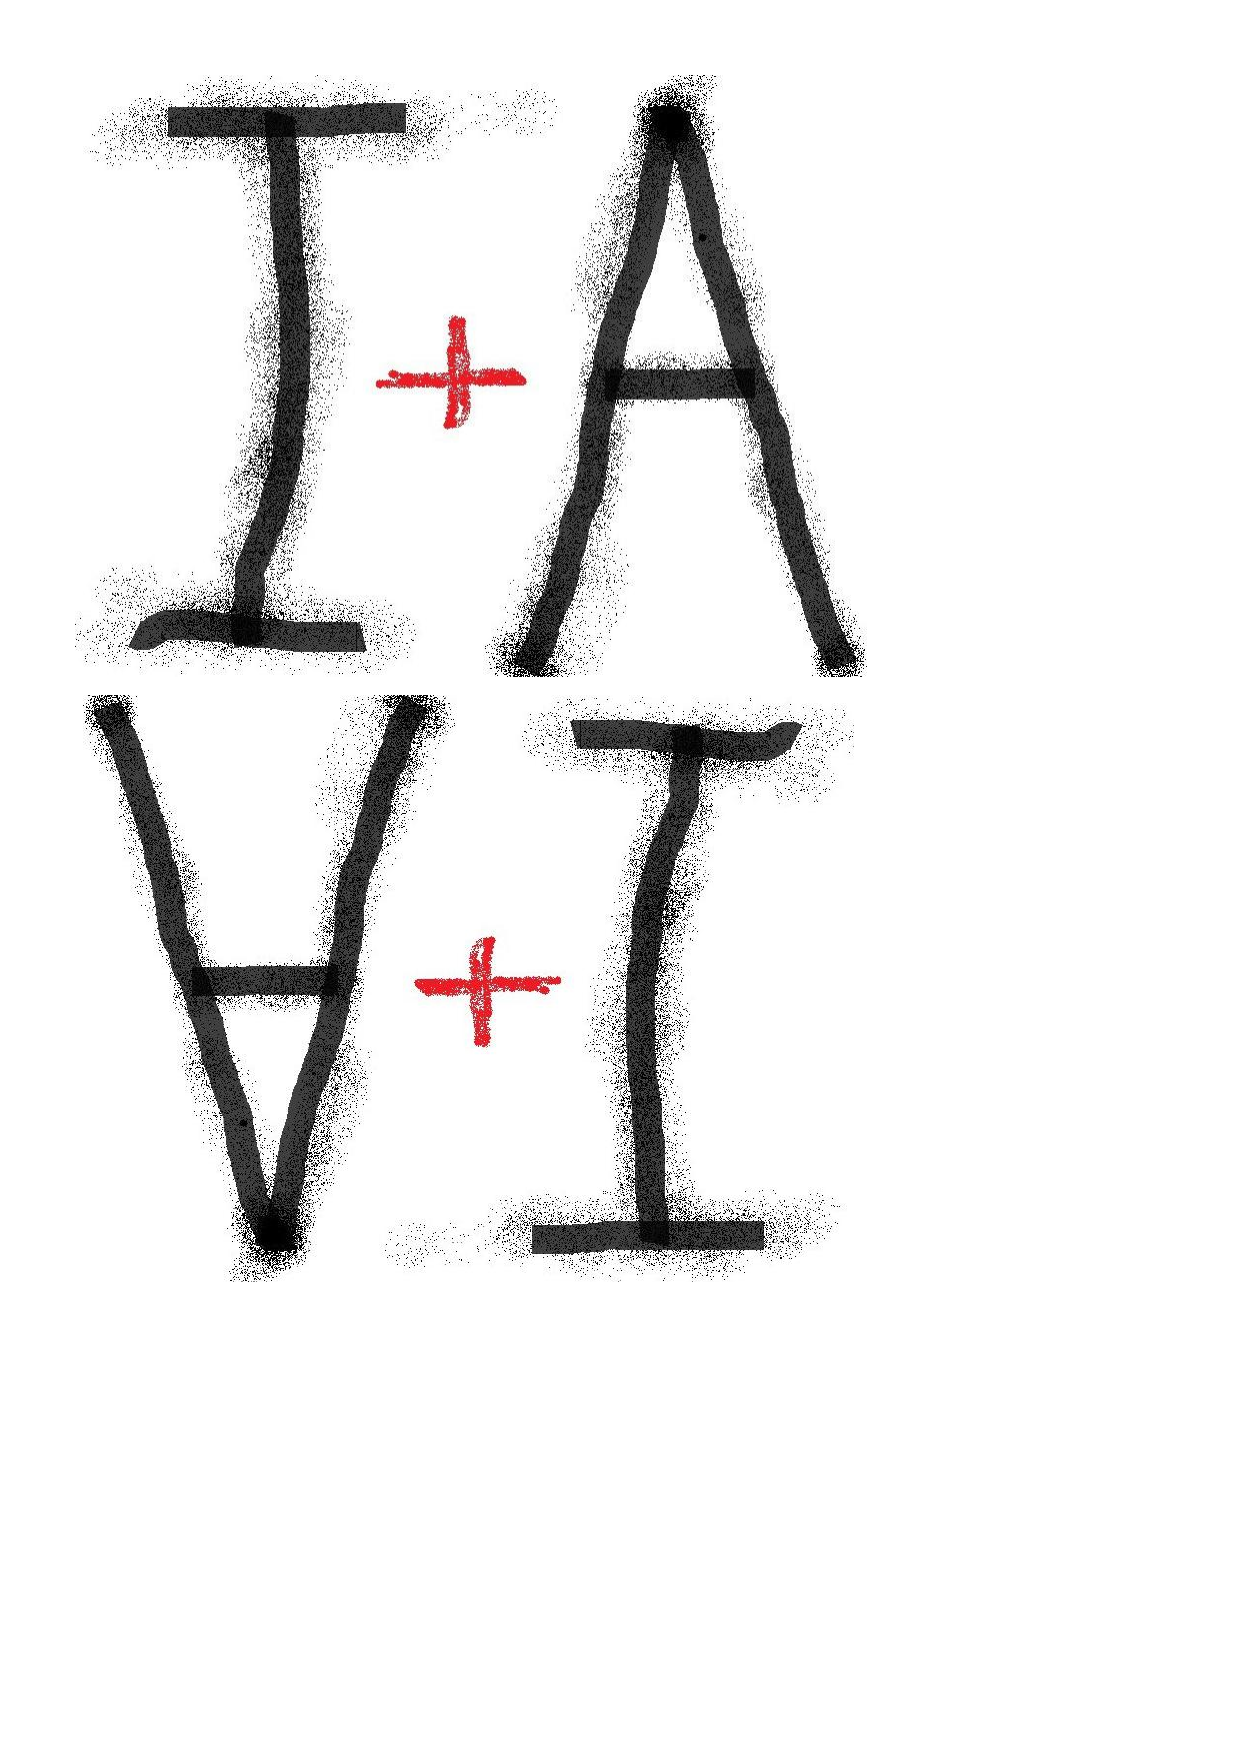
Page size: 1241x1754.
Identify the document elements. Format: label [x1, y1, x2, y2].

picture [75, 75, 875, 677]
picture [75, 695, 854, 1282]
